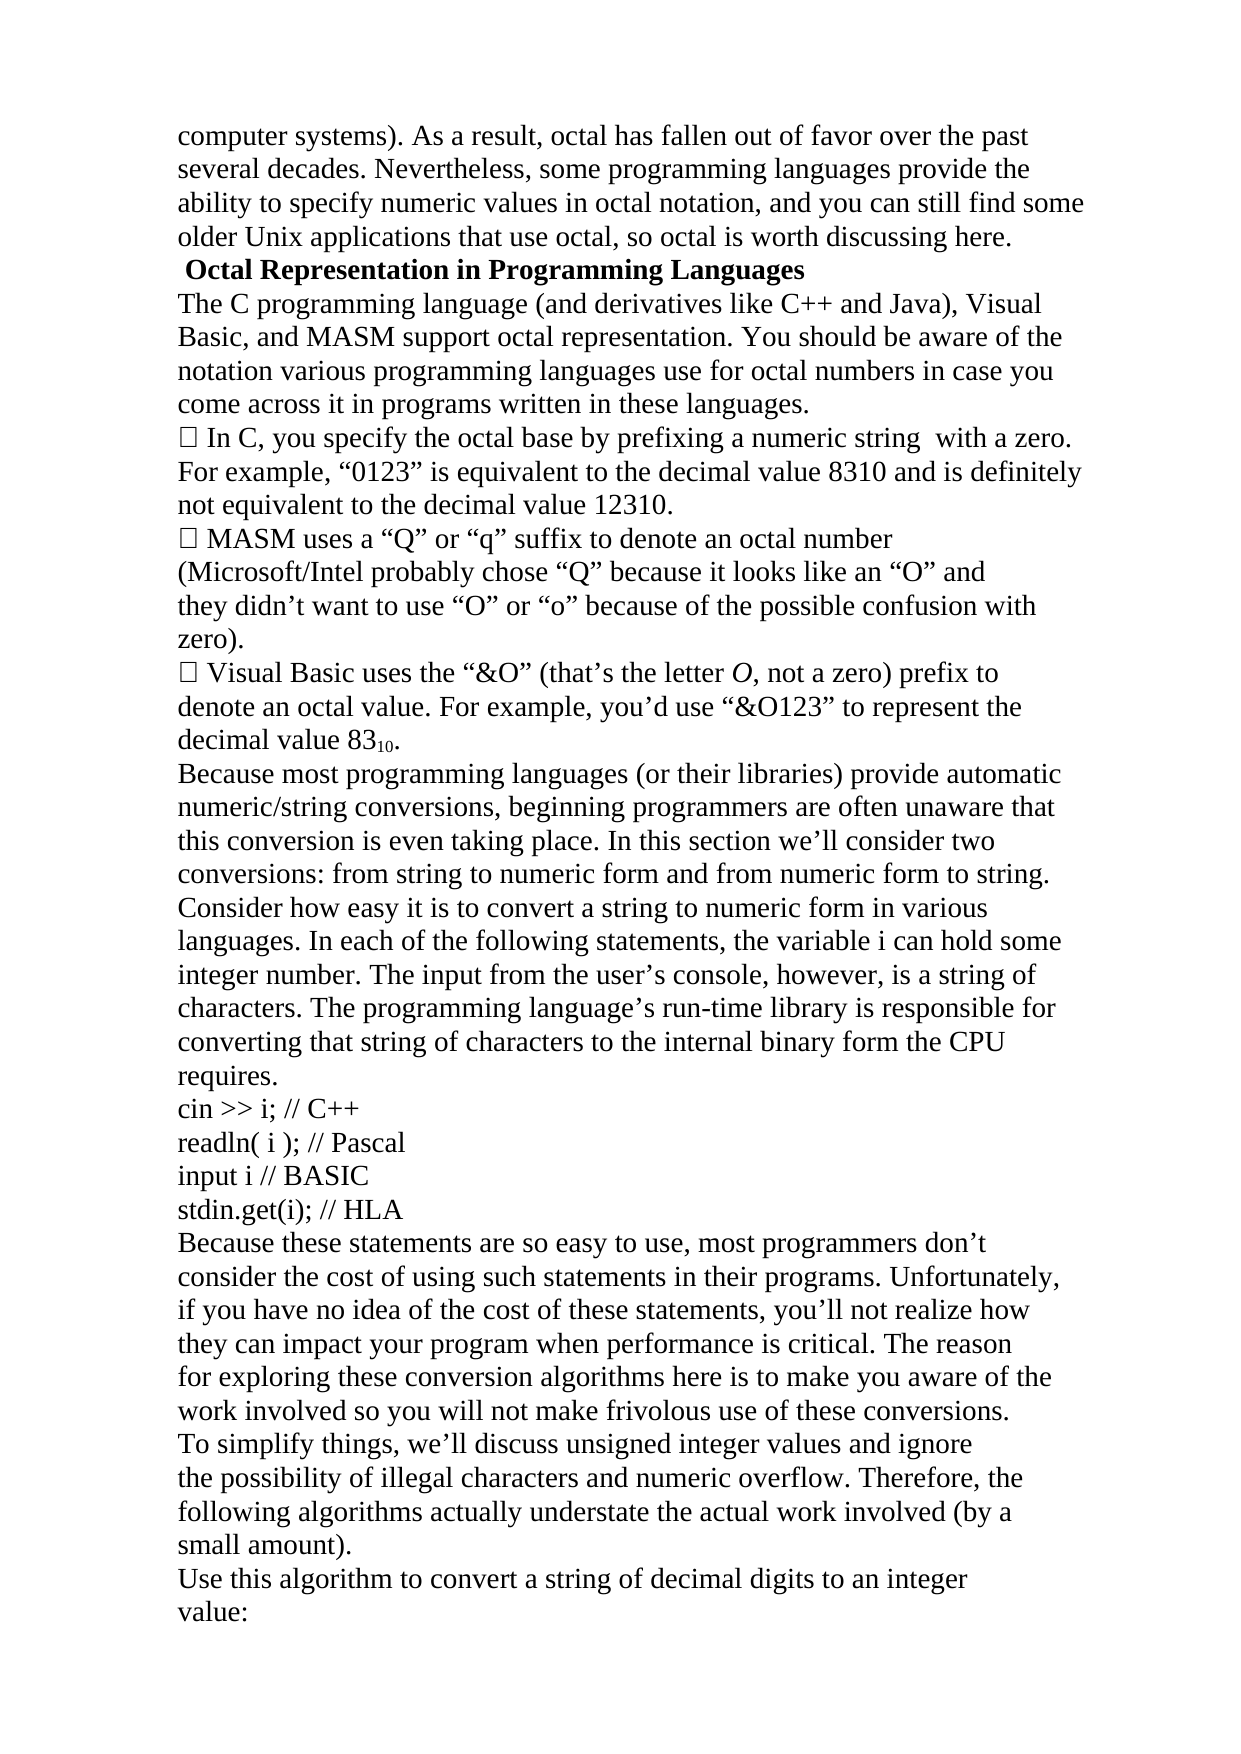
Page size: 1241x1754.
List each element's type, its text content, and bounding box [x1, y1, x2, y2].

text they can impact your program when performance is critical. The reason [177, 1326, 1152, 1359]
text decimal value 8310. [177, 722, 1152, 756]
text For example, “0123” is equivalent to the decimal value 8310 and is definitely [177, 454, 1152, 487]
text denote an octal value. For example, you’d use “&O123” to represent the [177, 689, 1152, 722]
text integer number. The input from the user’s console, however, is a string of [177, 957, 1152, 991]
text conversions: from string to numeric form and from numeric form to string. [177, 856, 1152, 890]
text zero). [177, 621, 1152, 655]
text Use this algorithm to convert a string of decimal digits to an integer [177, 1561, 1152, 1594]
text small amount). [177, 1527, 1152, 1561]
text value: [177, 1594, 1152, 1628]
text 􀀀 MASM uses a “Q” or “q” suffix to denote an octal number [177, 521, 1152, 554]
text numeric/string conversions, beginning programmers are often unaware that [177, 789, 1152, 823]
text the possibility of illegal characters and numeric overflow. Therefore, the [177, 1460, 1152, 1494]
text notation various programming languages use for octal numbers in case you [177, 353, 1152, 386]
text work involved so you will not make frivolous use of these conversions. [177, 1393, 1152, 1427]
text this conversion is even taking place. In this section we’ll consider two [177, 823, 1152, 856]
text To simplify things, we’ll discuss unsigned integer values and ignore [177, 1427, 1152, 1460]
text The C programming language (and derivatives like C++ and Java), Visual [177, 286, 1152, 319]
text Basic, and MASM support octal representation. You should be aware of the [177, 319, 1152, 353]
text readln( i ); // Pascal [177, 1125, 1152, 1158]
text older Unix applications that use octal, so octal is worth discussing here. [177, 219, 1152, 252]
text they didn’t want to use “O” or “o” because of the possible confusion with [177, 588, 1152, 621]
text Consider how easy it is to convert a string to numeric form in various [177, 890, 1152, 923]
text (Microsoft/Intel probably chose “Q” because it looks like an “O” and [177, 554, 1152, 588]
text Octal Representation in Programming Languages [177, 252, 1152, 286]
text input i // BASIC [177, 1158, 1152, 1192]
text consider the cost of using such statements in their programs. Unfortunately, [177, 1259, 1152, 1292]
text several decades. Nevertheless, some programming languages provide the [177, 152, 1152, 185]
text stdin.get(i); // HLA [177, 1192, 1152, 1225]
text not equivalent to the decimal value 12310. [177, 487, 1152, 521]
text come across it in programs written in these languages. [177, 386, 1152, 420]
text requires. [177, 1058, 1152, 1091]
text characters. The programming language’s run-time library is responsible for [177, 991, 1152, 1024]
text cin >> i; // C++ [177, 1091, 1152, 1125]
text Because these statements are so easy to use, most programmers don’t [177, 1225, 1152, 1259]
text converting that string of characters to the internal binary form the CPU [177, 1024, 1152, 1058]
text for exploring these conversion algorithms here is to make you aware of the [177, 1359, 1152, 1393]
text 􀀀 In C, you specify the octal base by prefixing a numeric string with a zero. [177, 420, 1152, 454]
text computer systems). As a result, octal has fallen out of favor over the past [177, 118, 1152, 152]
text 􀀀 Visual Basic uses the “&O” (that’s the letter O, not a zero) prefix to [177, 655, 1152, 689]
text ability to specify numeric values in octal notation, and you can still find some [177, 185, 1152, 219]
text Because most programming languages (or their libraries) provide automatic [177, 756, 1152, 789]
text languages. In each of the following statements, the variable i can hold some [177, 923, 1152, 957]
text following algorithms actually understate the actual work involved (by a [177, 1494, 1152, 1527]
text if you have no idea of the cost of these statements, you’ll not realize how [177, 1292, 1152, 1326]
